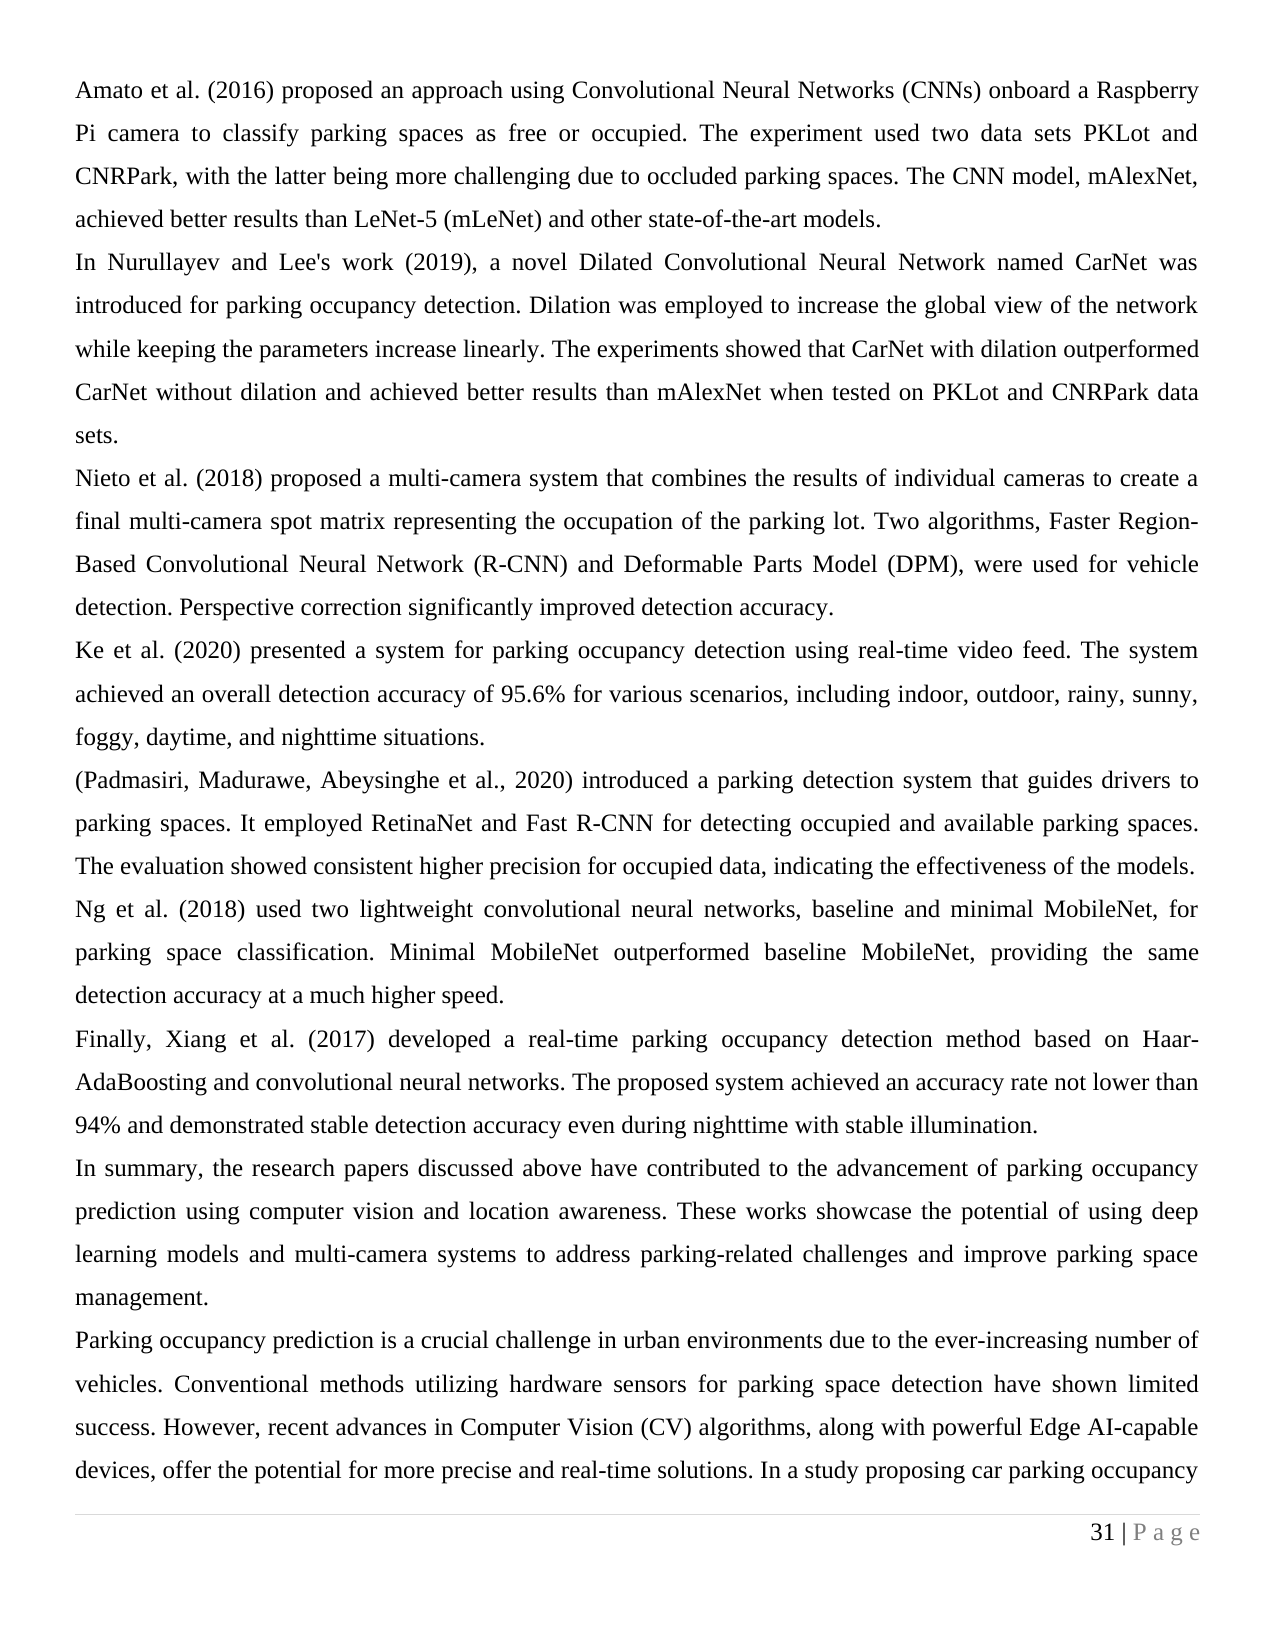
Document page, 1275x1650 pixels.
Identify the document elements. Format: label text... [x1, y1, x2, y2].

list In Nurullayev and Lee's work (2019), a novel Dilated Convolutional Neural Network named CarNet was introduced for parking occupancy detection. Dilation was employed to increase the global view of the network while keeping the parameters increase linearly. The experiments showed that CarNet with dilation outperformed CarNet without dilation and achieved better results than mAlexNet when tested on PKLot and CNRPark data sets. [75, 247, 1200, 449]
list Nieto et al. (2018) proposed a multi-camera system that combines the results of individual cameras to create a final multi-camera spot matrix representing the occupation of the parking lot. Two algorithms, Faster Region-Based Convolutional Neural Network (R-CNN) and Deformable Parts Model (DPM), were used for vehicle detection. Perspective correction significantly improved detection accuracy. [75, 463, 1200, 621]
list Ng et al. (2018) used two lightweight convolutional neural networks, baseline and minimal MobileNet, for parking space classification. Minimal MobileNet outperformed baseline MobileNet, providing the same detection accuracy at a much higher speed. [75, 894, 1200, 1009]
list Ke et al. (2020) presented a system for parking occupancy detection using real-time video feed. The system achieved an overall detection accuracy of 95.6% for various scenarios, including indoor, outdoor, rainy, sunny, foggy, daytime, and nighttime situations. [75, 636, 1200, 751]
list Amato et al. (2016) proposed an approach using Convolutional Neural Networks (CNNs) onboard a Raspberry Pi camera to classify parking spaces as free or occupied. The experiment used two data sets PKLot and CNRPark, with the latter being more challenging due to occluded parking spaces. The CNN model, mAlexNet, achieved better results than LeNet-5 (mLeNet) and other state-of-the-art models. [75, 75, 1200, 233]
list (Padmasiri, Madurawe, Abeysinghe et al., 2020) introduced a parking detection system that guides drivers to parking spaces. It employed RetinaNet and Fast R-CNN for detecting occupied and available parking spaces. The evaluation showed consistent higher precision for occupied data, indicating the effectiveness of the models. [75, 765, 1200, 880]
list Finally, Xiang et al. (2017) developed a real-time parking occupancy detection method based on Haar-AdaBoosting and convolutional neural networks. The proposed system achieved an accuracy rate not lower than 94% and demonstrated stable detection accuracy even during nighttime with stable illumination. [75, 1024, 1200, 1139]
